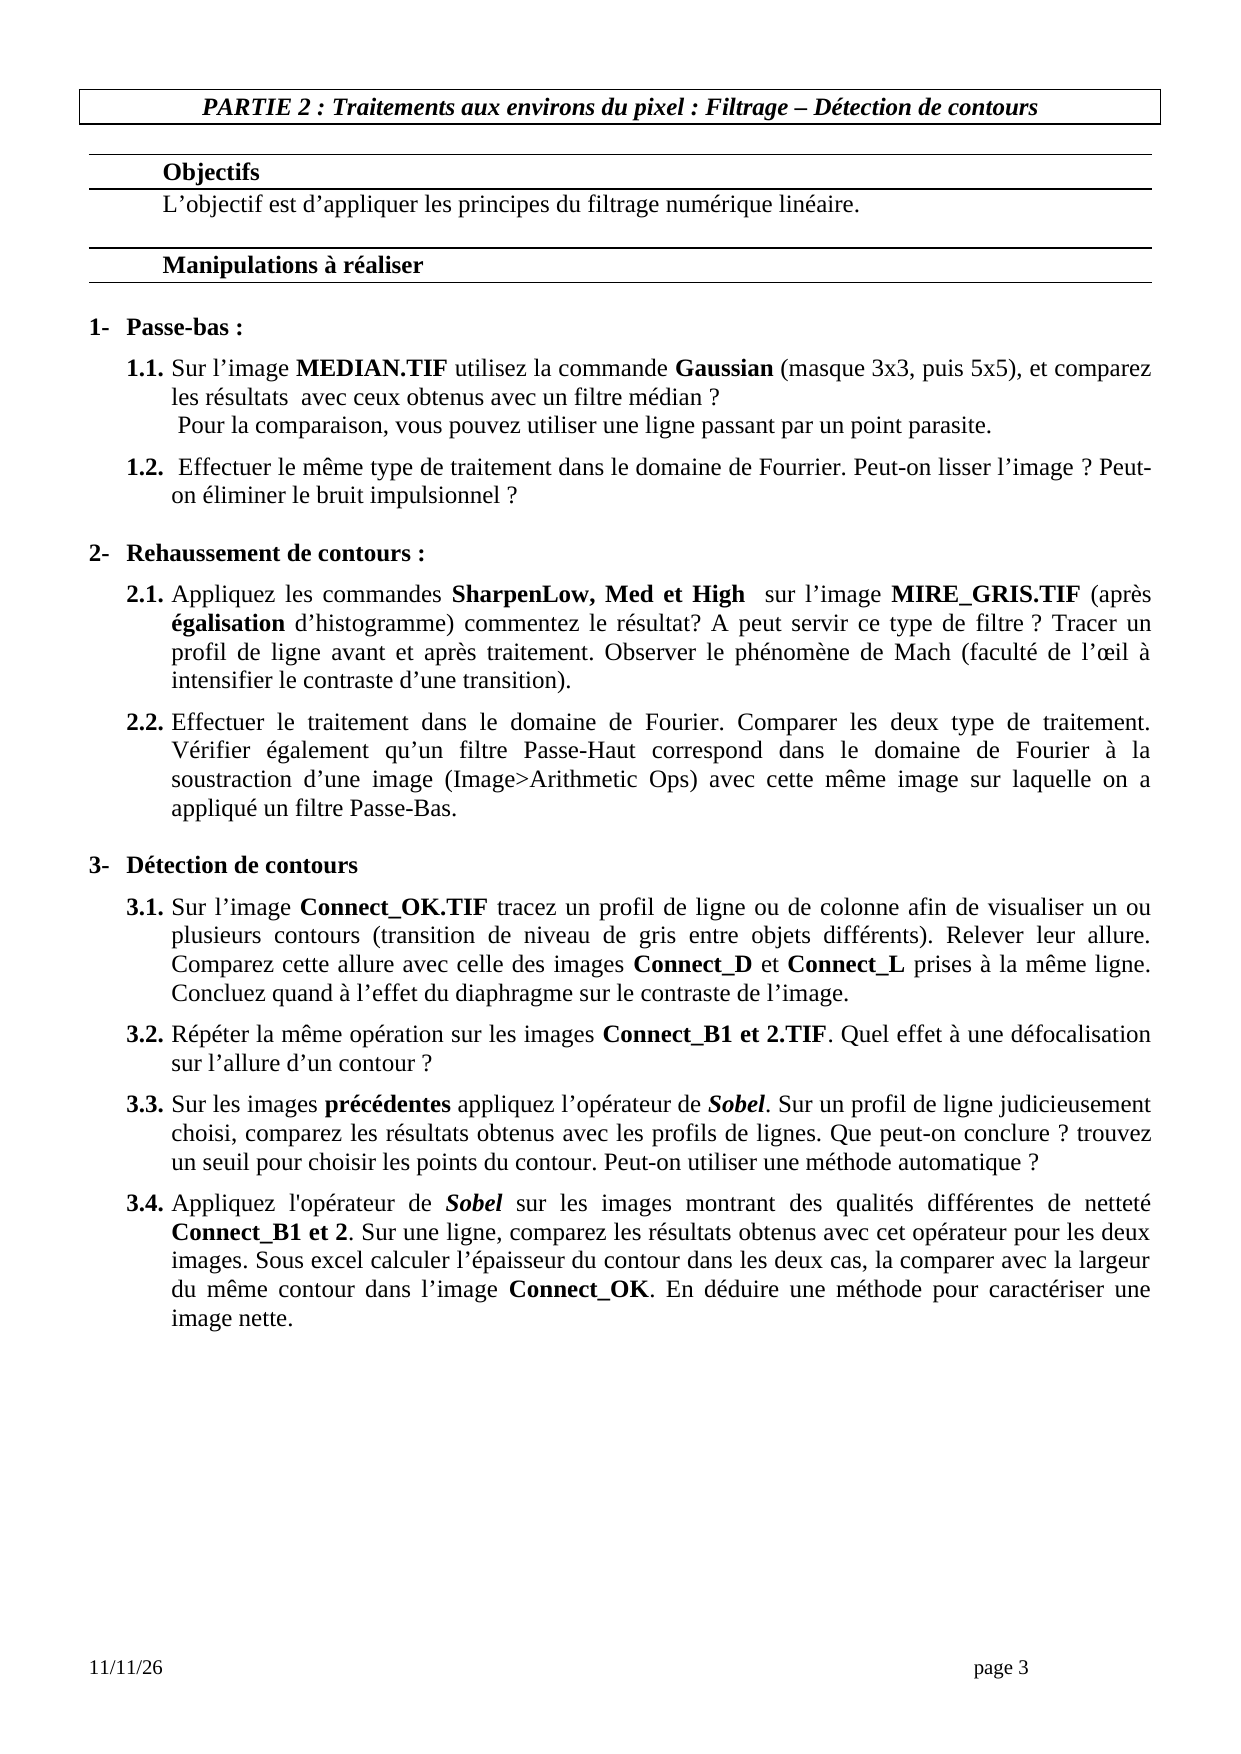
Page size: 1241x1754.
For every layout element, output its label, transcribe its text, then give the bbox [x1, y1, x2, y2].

list Répéter la même opération sur les images Connect_B1 et 2.TIF. Quel effet à une défocalisation sur l’allure d’un contour ? [126, 1019, 1152, 1077]
list Passe-bas : [89, 312, 1152, 341]
list Sur l’image Connect_OK.TIF tracez un profil de ligne ou de colonne afin de visualiser un ou plusieurs contours (transition de niveau de gris entre objets différents). Relever leur allure. Comparez cette allure avec celle des images Connect_D et Connect_L prises à la même ligne. Concluez quand à l’effet du diaphragme sur le contraste de l’image. [126, 892, 1152, 1007]
list Détection de contours [89, 851, 1152, 879]
list Appliquez l'opérateur de Sobel sur les images montrant des qualités différentes de netteté Connect_B1 et 2. Sur une ligne, comparez les résultats obtenus avec cet opérateur pour les deux images. Sous excel calculer l’épaisseur du contour dans les deux cas, la comparer avec la largeur du même contour dans l’image Connect_OK. En déduire une méthode pour caractériser une image nette. [126, 1188, 1152, 1332]
list Effectuer le traitement dans le domaine de Fourier. Comparer les deux type de traitement. Vérifier également qu’un filtre Passe-Haut correspond dans le domaine de Fourier à la soustraction d’une image (Image>Arithmetic Ops) avec cette même image sur laquelle on a appliqué un filtre Passe-Bas. [126, 707, 1152, 822]
text Manipulations à réaliser [89, 249, 1152, 282]
text Objectifs [89, 155, 1152, 188]
subtitle PARTIE 2 : Traitements aux environs du pixel : Filtrage – Détection de contours [80, 90, 1160, 123]
text Pour la comparaison, vous pouvez utiliser une ligne passant par un point parasite. [177, 411, 1152, 439]
list Rehaussement de contours : [89, 538, 1152, 567]
list Effectuer le même type de traitement dans le domaine de Fourrier. Peut-on lisser l’image ? Peut-on éliminer le bruit impulsionnel ? [126, 452, 1152, 509]
list Appliquez les commandes SharpenLow, Med et High sur l’image MIRE_GRIS.TIF (après égalisation d’histogramme) commentez le résultat? A peut servir ce type de filtre ? Tracer un profil de ligne avant et après traitement. Observer le phénomène de Mach (faculté de l’œil à intensifier le contraste d’une transition). [126, 579, 1152, 694]
list Sur les images précédentes appliquez l’opérateur de Sobel. Sur un profil de ligne judicieusement choisi, comparez les résultats obtenus avec les profils de lignes. Que peut-on conclure ? trouvez un seuil pour choisir les points du contour. Peut-on utiliser une méthode automatique ? [126, 1089, 1152, 1176]
text L’objectif est d’appliquer les principes du filtrage numérique linéaire. [89, 190, 1152, 218]
list Sur l’image MEDIAN.TIF utilisez la commande Gaussian (masque 3x3, puis 5x5), et comparez les résultats avec ceux obtenus avec un filtre médian ? [126, 353, 1152, 411]
